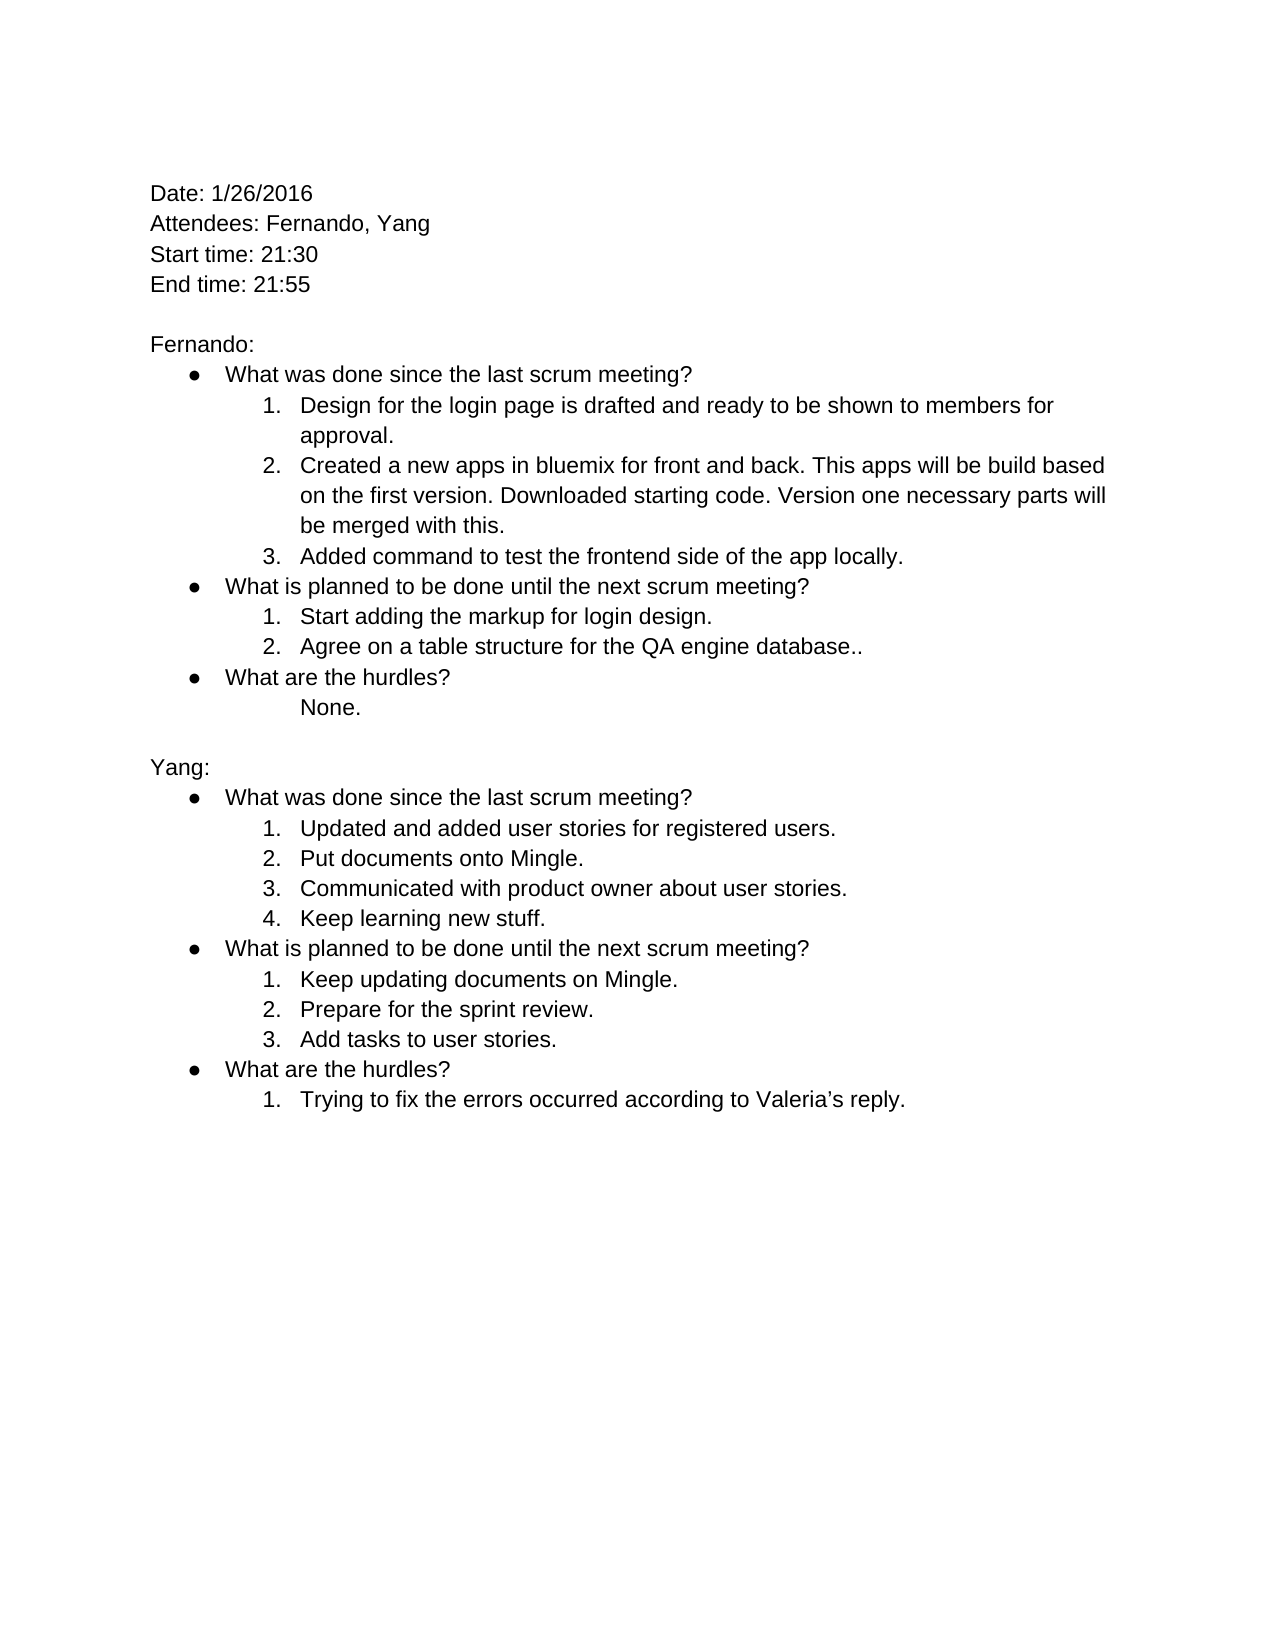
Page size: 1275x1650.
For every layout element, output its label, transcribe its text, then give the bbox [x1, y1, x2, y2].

text Yang: [150, 754, 1125, 781]
list What is planned to be done until the next scrum meeting? [187, 573, 1125, 599]
list Add tasks to user stories. [262, 1026, 1125, 1052]
list Keep learning new stuff. [262, 905, 1125, 932]
text Attendees: Fernando, Yang [150, 210, 1125, 237]
list Put documents onto Mingle. [262, 845, 1125, 871]
text Date: 1/26/2016 [150, 180, 1125, 207]
list What was done since the last scrum meeting? [187, 784, 1125, 811]
text End time: 21:55 [150, 271, 1125, 297]
list Updated and added user stories for registered users. [262, 814, 1125, 841]
list What is planned to be done until the next scrum meeting? [187, 935, 1125, 962]
list Added command to test the frontend side of the app locally. [262, 543, 1125, 569]
list Communicated with product owner about user stories. [262, 875, 1125, 901]
list Prepare for the sprint review. [262, 996, 1125, 1022]
text Start time: 21:30 [150, 241, 1125, 267]
text None. [150, 694, 1125, 720]
list What was done since the last scrum meeting? [187, 361, 1125, 388]
list Trying to fix the errors occurred according to Valeria’s reply. [262, 1086, 1125, 1113]
list What are the hurdles? [187, 663, 1125, 690]
list Start adding the markup for login design. [262, 603, 1125, 629]
list Agree on a table structure for the QA engine database.. [262, 633, 1125, 660]
text Fernando: [150, 331, 1125, 358]
list What are the hurdles? [187, 1056, 1125, 1083]
list Keep updating documents on Mingle. [262, 966, 1125, 992]
list Design for the login page is drafted and ready to be shown to members for approval. [262, 392, 1125, 448]
list Created a new apps in bluemix for front and back. This apps will be build based on the first version. Downloaded starting code. Version one necessary parts will be merged with this. [262, 452, 1125, 539]
